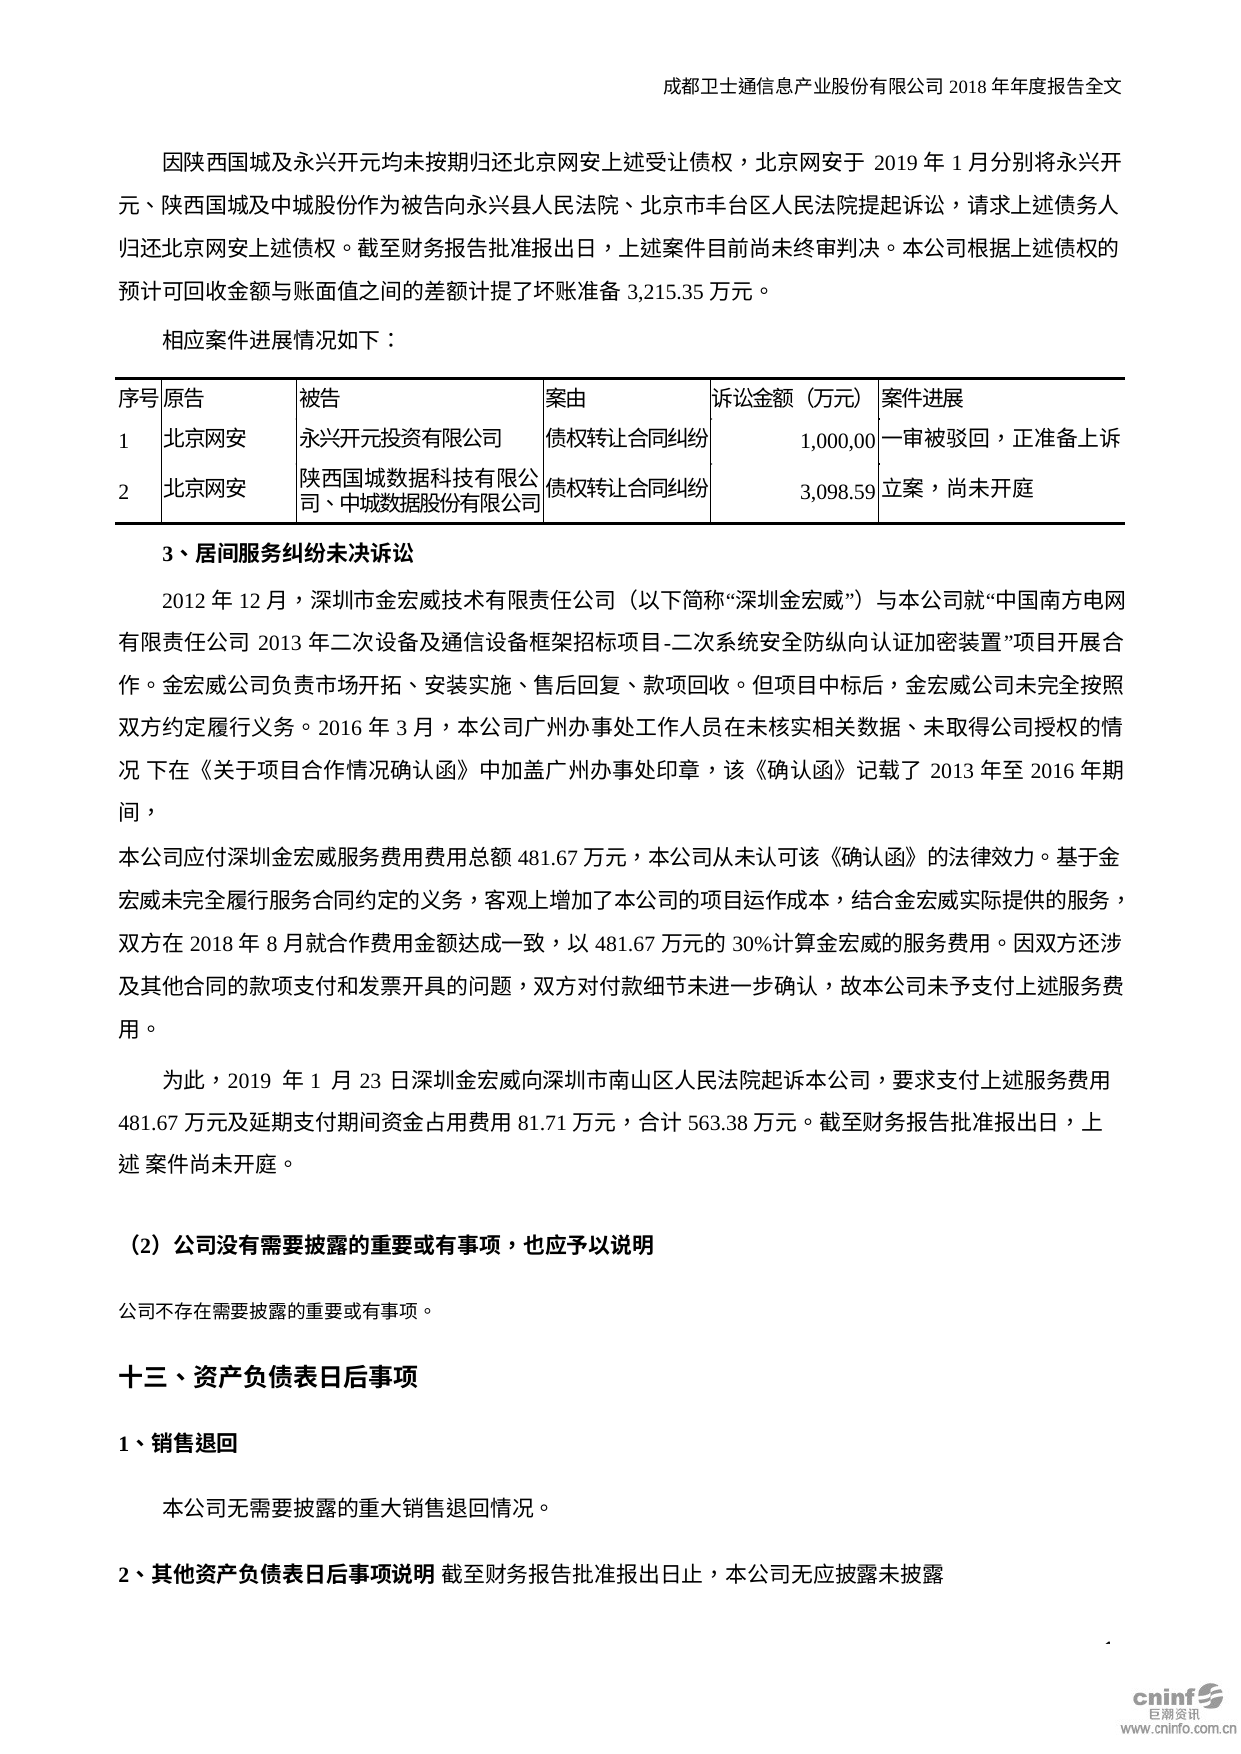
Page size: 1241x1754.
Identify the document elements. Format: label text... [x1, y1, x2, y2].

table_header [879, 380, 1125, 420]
subtitle 为此，2019 年 1 月 23 日深圳金宏威向深圳市南山区人民法院起诉本公司，要求支付上述服务费用 [162, 1065, 1134, 1095]
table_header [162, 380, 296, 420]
subtitle 2012 年 12 月，深圳市金宏威技术有限责任公司（以下简称“深圳金宏威”）与本公司就“中国南方电网 [162, 585, 1134, 615]
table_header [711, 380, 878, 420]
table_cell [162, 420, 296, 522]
subtitle 有限责任公司 2013 年二次设备及通信设备框架招标项目-二次系统安全防纵向认证加密装置”项目开展合 作。金宏威公司负责市场开拓、安装实施、售后回复、款项回收。但项目中标后，金宏威公司未完全按照 双方约定履行义务。2016 年 3 月，本公司广州办事处工作人员在未核实相关数据、未取得公司授权的情况 下在《关于项目合作情况确认函》中加盖广州办事处印章，该《确认函》记载了 2013 年至 2016 年期间， [118, 627, 1125, 827]
subtitle 1、销售退回 [118, 1428, 1134, 1458]
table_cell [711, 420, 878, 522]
subtitle 本公司应付深圳金宏威服务费用费用总额 481.67 万元，本公司从未认可该《确认函》的法律效力。基于金 宏威未完全履行服务合同约定的义务，客观上增加了本公司的项目运作成本，结合金宏威实际提供的服务， 双方在 2018 年 8 月就合作费用金额达成一致，以 481.67 万元的 30%计算金宏威的服务费用。因双方还涉 及其他合同的款项支付和发票开具的问题，双方对付款细节未进一步确认，故本公司未予支付上述服务费 用。 [118, 842, 1134, 1044]
subtitle 因陕西国城及永兴开元均未按期归还北京网安上述受让债权，北京网安于 2019 年 1 月分别将永兴开 元、陕西国城及中城股份作为被告向永兴县人民法院、北京市丰台区人民法院提起诉讼，请求上述债务人 归还北京网安上述债权。截至财务报告批准报出日，上述案件目前尚未终审判决。本公司根据上述债权的 预计可回收金额与账面值之间的差额计提了坏账准备 3,215.35 万元。 [118, 147, 1122, 306]
subtitle 相应案件进展情况如下： [162, 325, 1134, 354]
subtitle （2）公司没有需要披露的重要或有事项，也应予以说明 [118, 1231, 1134, 1260]
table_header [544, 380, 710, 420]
subtitle 481.67 万元及延期支付期间资金占用费用 81.71 万元，合计 563.38 万元。截至财务报告批准报出日，上述 案件尚未开庭。 [118, 1107, 1123, 1179]
subtitle 十三、资产负债表日后事项 [118, 1359, 1134, 1393]
picture [1115, 1680, 1240, 1737]
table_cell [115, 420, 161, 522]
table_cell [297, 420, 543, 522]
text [118, 1559, 951, 1589]
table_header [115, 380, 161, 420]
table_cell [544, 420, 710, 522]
text 公司不存在需要披露的重要或有事项。 [118, 1298, 1134, 1323]
subtitle 3、居间服务纠纷未决诉讼 [162, 538, 1134, 568]
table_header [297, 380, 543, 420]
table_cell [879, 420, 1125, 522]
subtitle 本公司无需要披露的重大销售退回情况。 [162, 1493, 1134, 1522]
